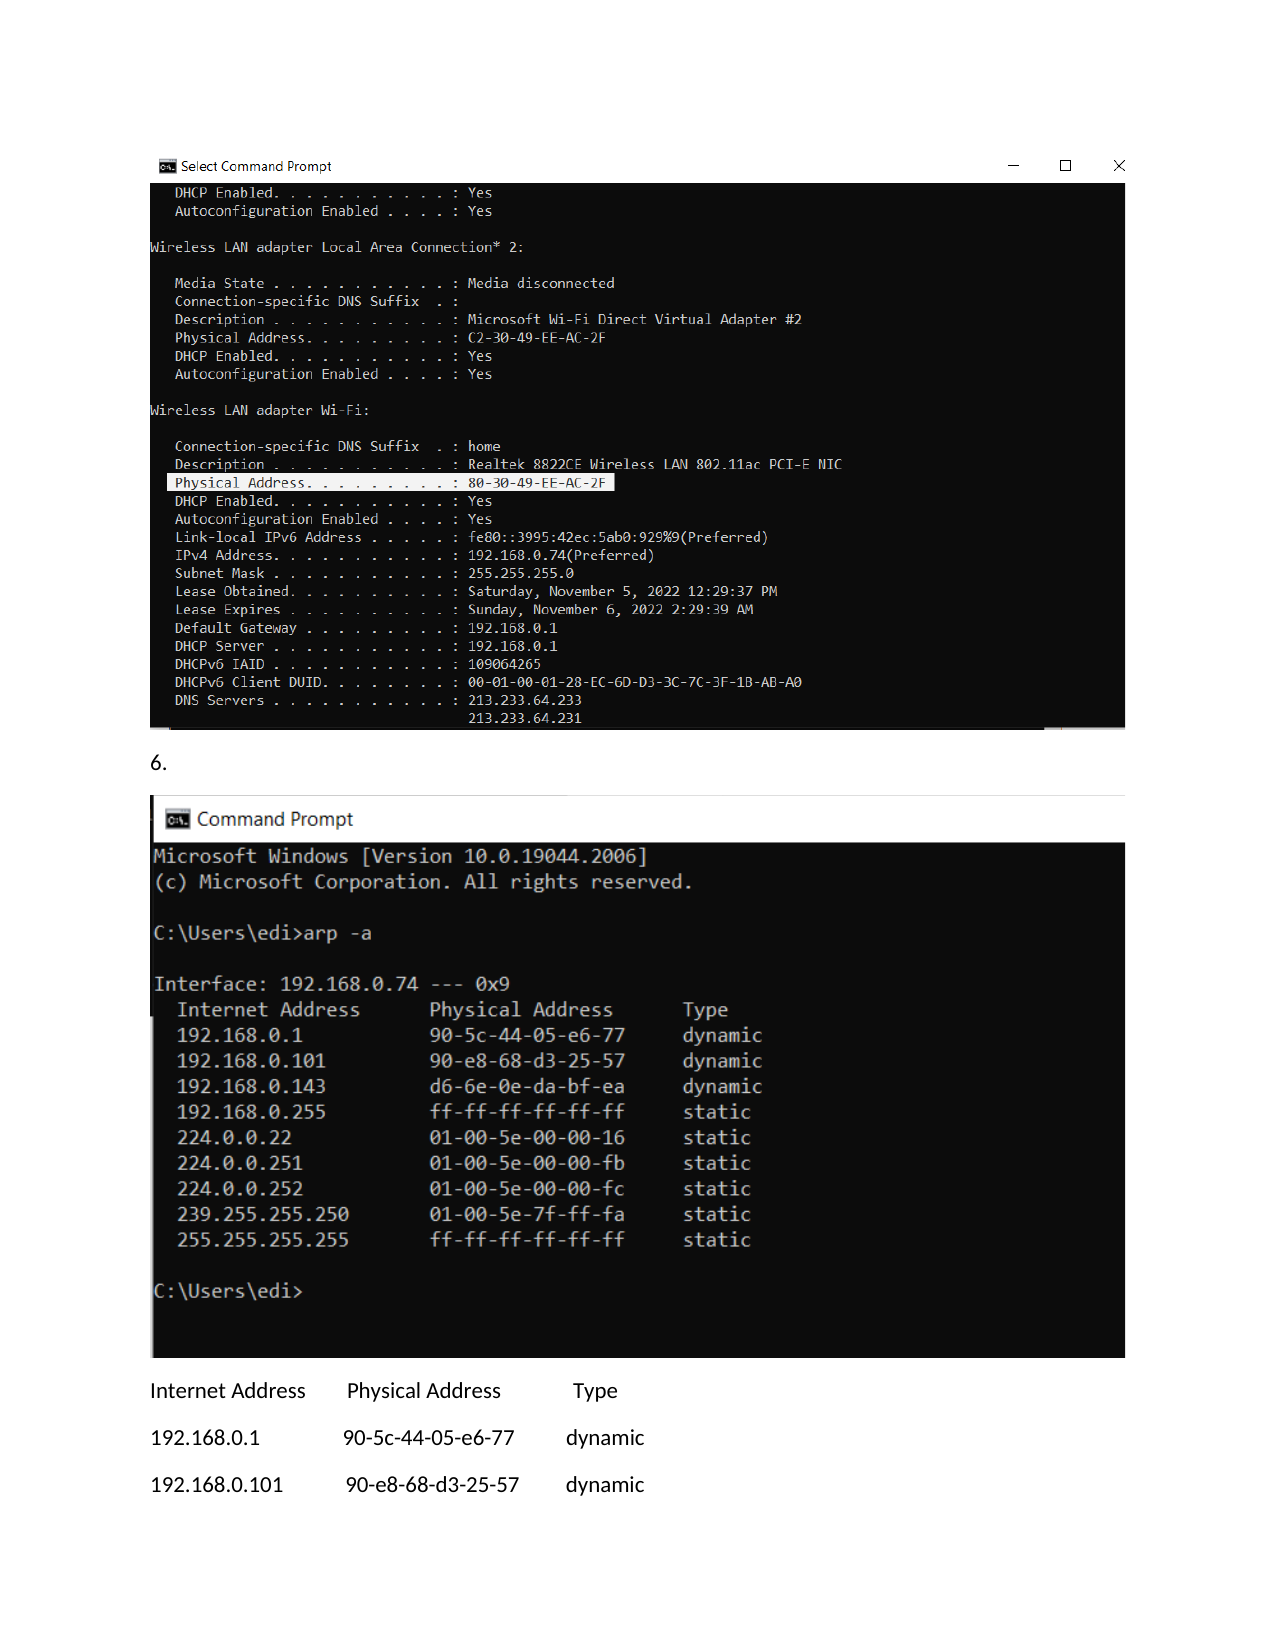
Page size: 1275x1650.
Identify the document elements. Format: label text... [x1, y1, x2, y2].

text 192.168.0.101 90-e8-68-d3-25-57 dynamic [150, 1470, 1125, 1498]
text 6. [150, 748, 1125, 776]
text 192.168.0.1 90-5c-44-05-e6-77 dynamic [150, 1423, 1125, 1451]
text Internet Address Physical Address Type [150, 1377, 1125, 1404]
picture [150, 150, 1125, 730]
picture [150, 795, 1125, 1358]
